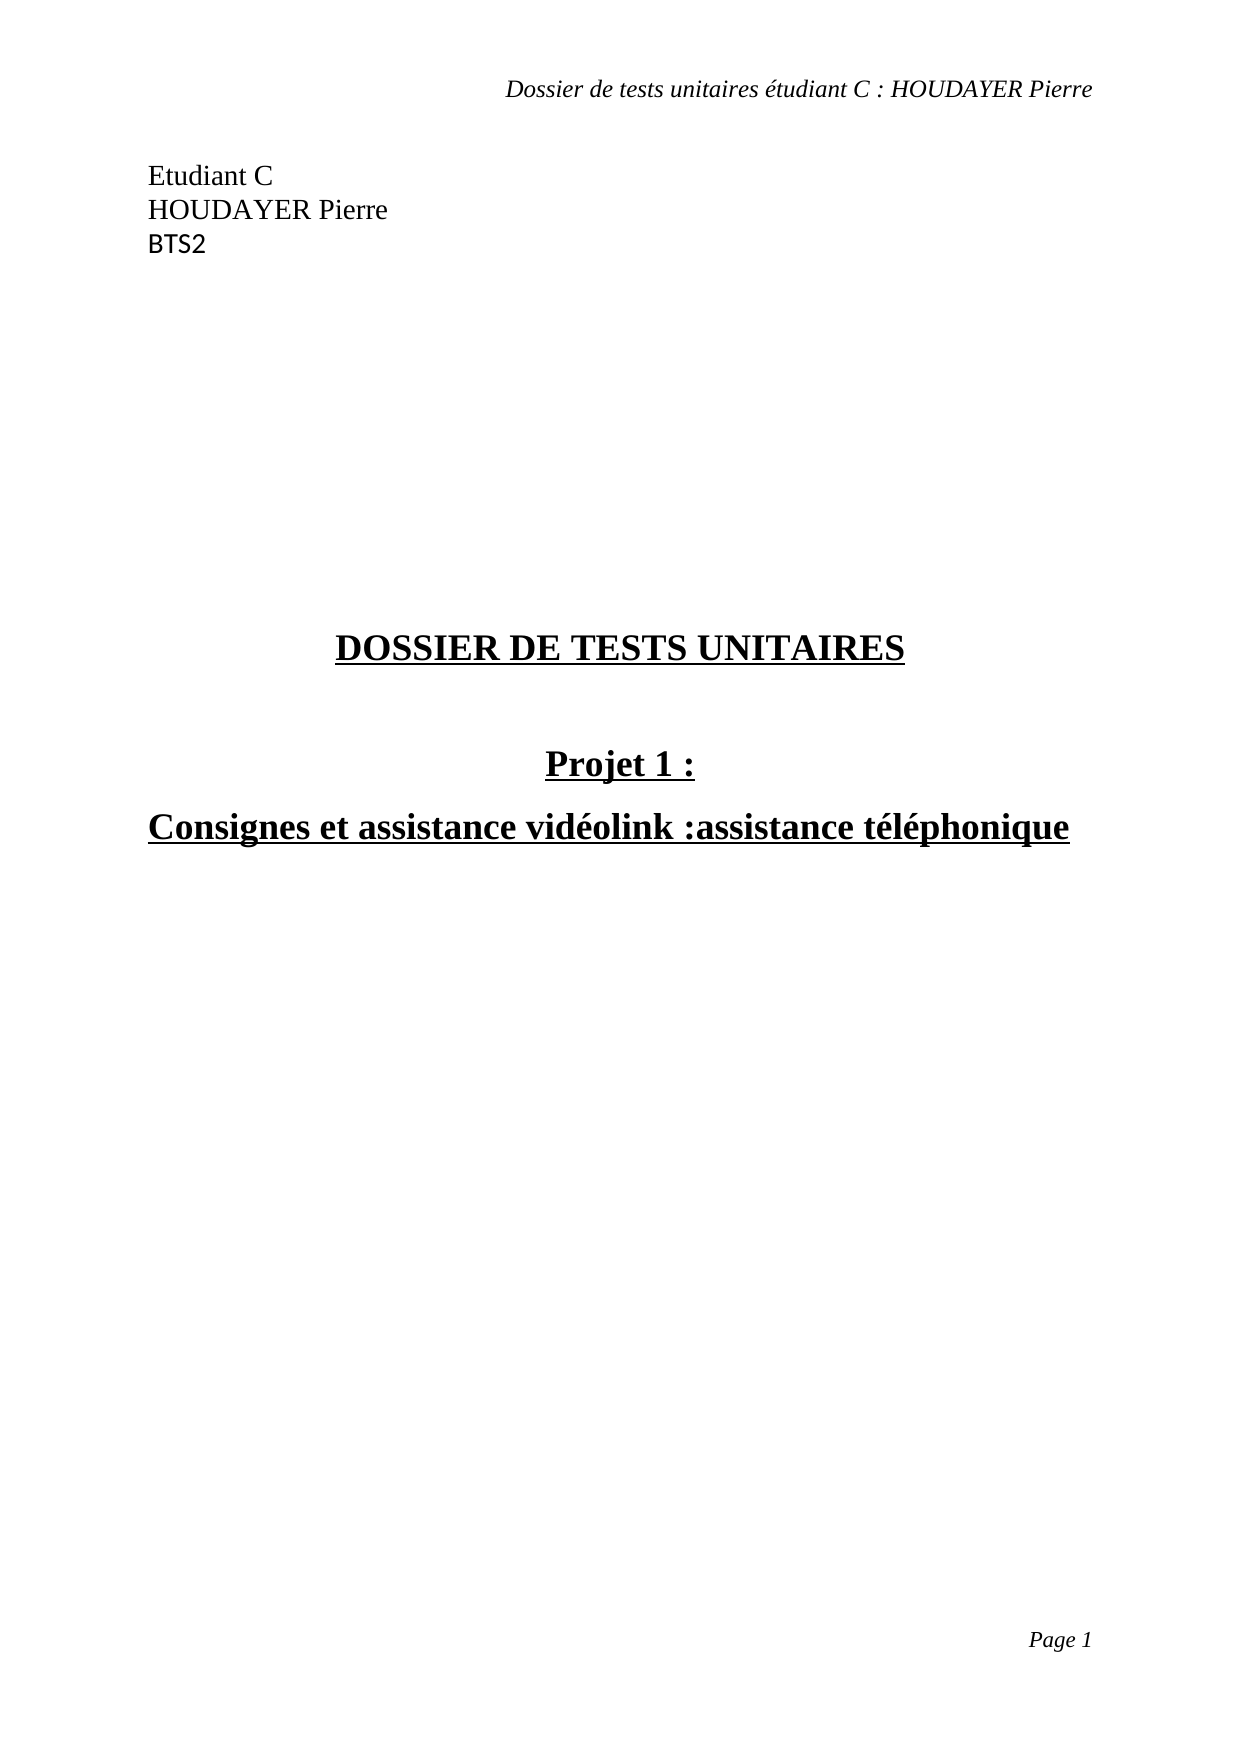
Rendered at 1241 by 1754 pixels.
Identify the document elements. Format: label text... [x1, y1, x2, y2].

text HOUDAYER Pierre [148, 192, 1093, 226]
text Projet 1 : [148, 742, 1093, 785]
text BTS2 [148, 226, 1093, 261]
text Etudiant C [148, 158, 1093, 192]
text DOSSIER DE TESTS UNITAIRES [148, 626, 1093, 669]
text Consignes et assistance vidéolink :assistance téléphonique [148, 805, 1093, 848]
